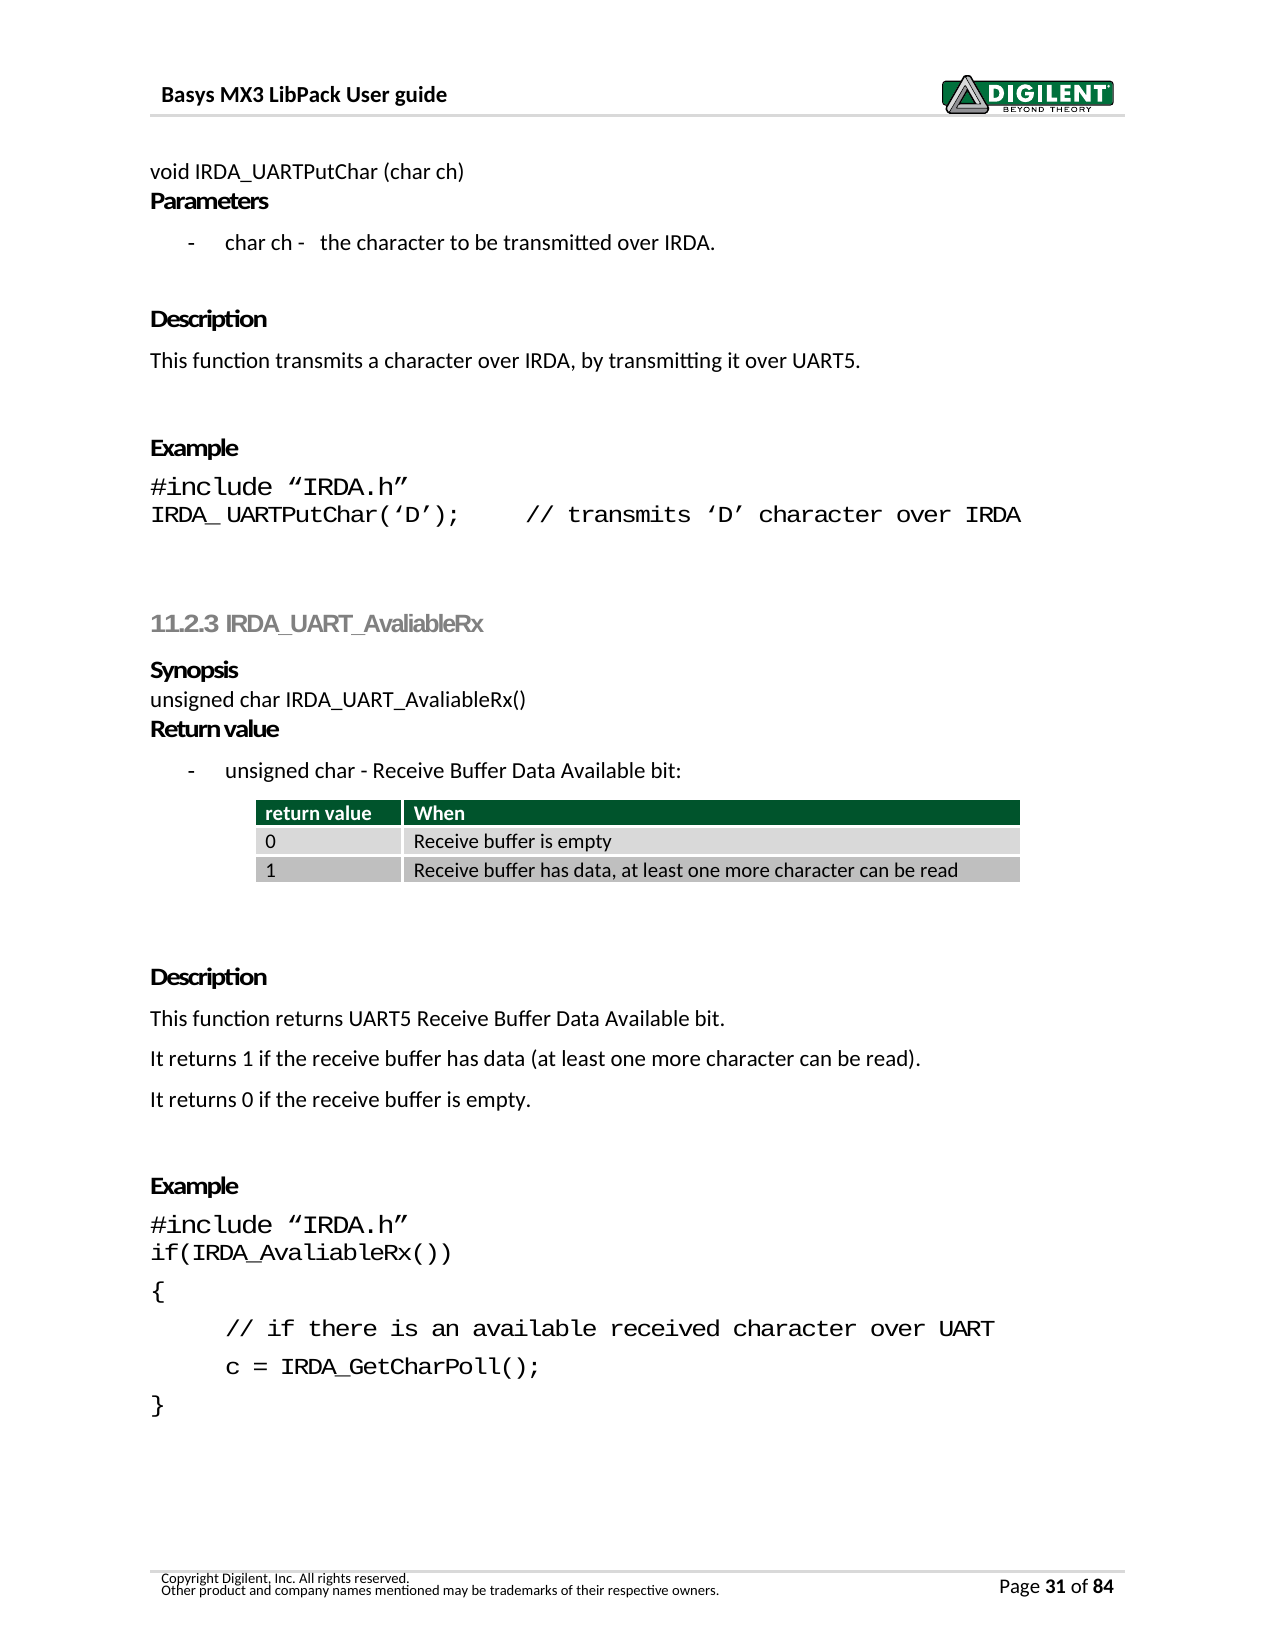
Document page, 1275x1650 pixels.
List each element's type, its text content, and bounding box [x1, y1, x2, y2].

subtitle Return value [150, 713, 1125, 744]
text // if there is an available received character over UART [150, 1317, 1125, 1343]
text This function transmits a character over IRDA, by transmitting it over UART5. [150, 347, 1125, 374]
subtitle Example [150, 1170, 1125, 1200]
text #include “IRDA.h” [150, 475, 1125, 503]
table_header return value [256, 800, 401, 825]
subtitle Synopsis [150, 654, 1125, 685]
text It returns 1 if the receive buffer has data (at least one more character can be read). [150, 1044, 1125, 1072]
text It returns 0 if the receive buffer is empty. [150, 1085, 1125, 1113]
table_cell 1 [256, 857, 401, 882]
table_cell Receive buffer is empty [404, 828, 1020, 854]
text #include “IRDA.h” [150, 1213, 1125, 1241]
subtitle IRDA_UART_AvaliableRx [150, 609, 1125, 638]
subtitle Description [150, 961, 1125, 991]
text c = IRDA_GetCharPoll(); [150, 1356, 1125, 1382]
text This function returns UART5 Receive Buffer Data Available bit. [150, 1004, 1125, 1032]
text IRDA_ UARTPutChar(‘D’); // transmits ‘D’ character over IRDA [150, 503, 1125, 529]
subtitle Description [150, 303, 1125, 334]
subtitle unsigned char IRDA_UART_AvaliableRx() [150, 685, 1125, 713]
table_header When [404, 800, 1020, 825]
text if(IRDA_AvaliableRx()) [150, 1241, 1125, 1267]
text { [150, 1279, 1125, 1305]
list char ch - the character to be transmitted over IRDA. [187, 228, 1125, 256]
subtitle Example [150, 432, 1125, 462]
list unsigned char - Receive Buffer Data Available bit: [187, 756, 1125, 784]
table_cell Receive buffer has data, at least one more character can be read [404, 857, 1020, 882]
text } [150, 1394, 1125, 1420]
table_cell 0 [256, 828, 401, 854]
subtitle Parameters [150, 185, 1125, 216]
subtitle void IRDA_UARTPutChar (char ch) [150, 157, 1125, 185]
